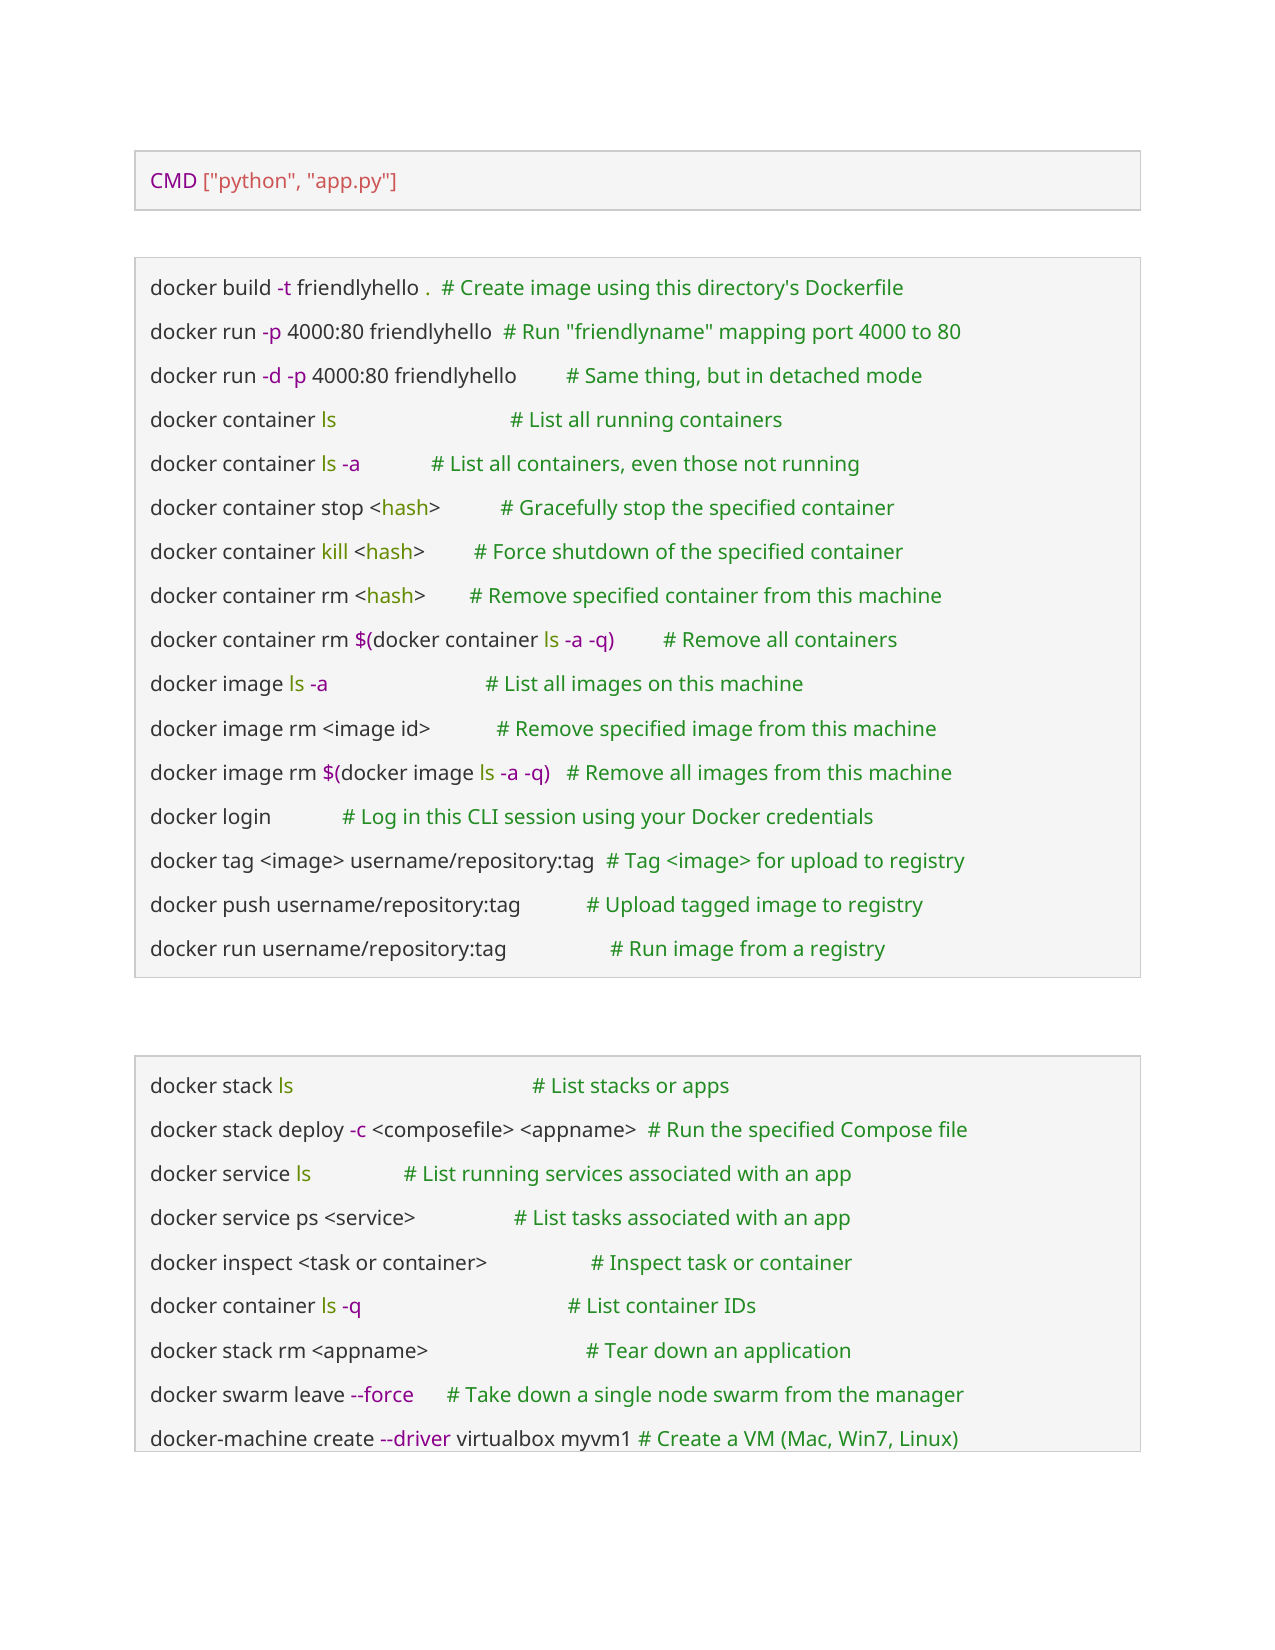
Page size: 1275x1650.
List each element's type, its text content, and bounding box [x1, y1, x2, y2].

text docker image ls -a # List all images on this machine [136, 653, 1140, 697]
text docker image rm $(docker image ls -a -q) # Remove all images from this machine [136, 742, 1140, 786]
text docker inspect <task or container> # Inspect task or container [136, 1231, 1140, 1276]
text docker container rm <hash> # Remove specified container from this machine [136, 565, 1140, 609]
text docker stack rm <appname> # Tear down an application [136, 1319, 1140, 1364]
text docker container rm $(docker container ls -a -q) # Remove all containers [136, 609, 1140, 653]
text docker stack ls # List stacks or apps [136, 1057, 1140, 1099]
text docker stack deploy -c <composefile> <appname> # Run the specified Compose file [136, 1099, 1140, 1143]
text docker-machine create --driver virtualbox myvm1 # Create a VM (Mac, Win7, Linux) [136, 1408, 1140, 1451]
text docker service ls # List running services associated with an app [136, 1143, 1140, 1187]
text docker image rm <image id> # Remove specified image from this machine [136, 697, 1140, 742]
text docker container ls # List all running containers [136, 389, 1140, 433]
text docker run -d -p 4000:80 friendlyhello # Same thing, but in detached mode [136, 345, 1140, 389]
text docker push username/repository:tag # Upload tagged image to registry [136, 874, 1140, 918]
text docker run username/repository:tag # Run image from a registry [136, 918, 1140, 977]
text docker tag <image> username/repository:tag # Tag <image> for upload to registry [136, 830, 1140, 874]
text docker container ls -q # List container IDs [136, 1276, 1140, 1319]
text docker login # Log in this CLI session using your Docker credentials [136, 786, 1140, 830]
text docker build -t friendlyhello . # Create image using this directory's Dockerfile [136, 258, 1140, 301]
text docker swarm leave --force # Take down a single node swarm from the manager [136, 1364, 1140, 1408]
text docker run -p 4000:80 friendlyhello # Run "friendlyname" mapping port 4000 to 80 [136, 301, 1140, 345]
text CMD ["python", "app.py"] [136, 152, 1140, 209]
text docker container stop <hash> # Gracefully stop the specified container [136, 477, 1140, 521]
text docker container ls -a # List all containers, even those not running [136, 433, 1140, 477]
text docker service ps <service> # List tasks associated with an app [136, 1187, 1140, 1231]
text docker container kill <hash> # Force shutdown of the specified container [136, 521, 1140, 565]
